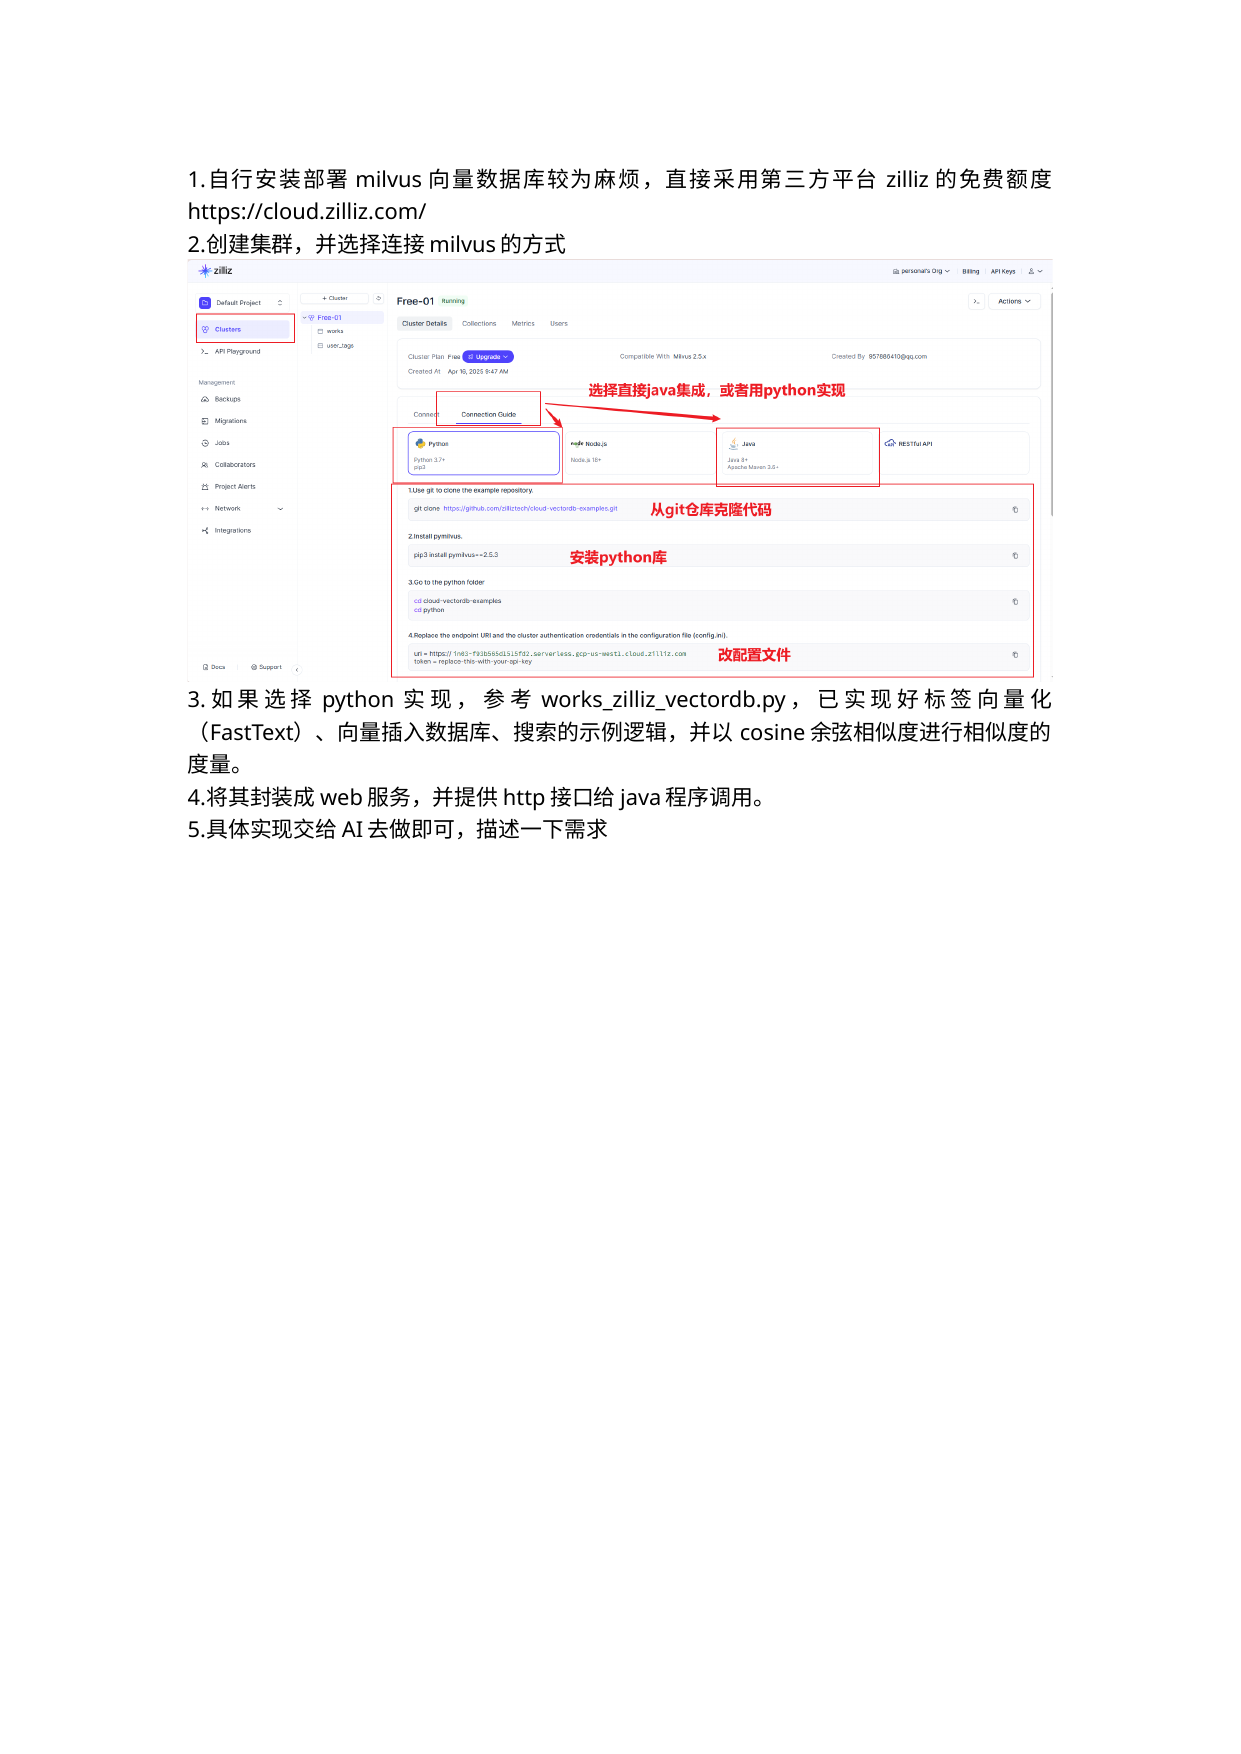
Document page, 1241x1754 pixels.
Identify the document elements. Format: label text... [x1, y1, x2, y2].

text 5.具体实现交给AI去做即可，描述一下需求 [187, 812, 1053, 844]
text 3.如果选择python实现，参考works_zilliz_vectordb.py，已实现好标签向量化（FastText）、向量插入数据库、搜索的示例逻辑，并以cosine余弦相似度进行相似度的度量。 [187, 682, 1053, 779]
text 1.自行安装部署milvus向量数据库较为麻烦，直接采用第三方平台zilliz的免费额度 https://cloud.zilliz.com/ [187, 162, 1053, 227]
text 2.创建集群，并选择连接milvus的方式 [187, 227, 1053, 259]
picture [187, 259, 1053, 682]
text 4.将其封装成web服务，并提供http接口给java程序调用。 [187, 779, 1053, 812]
